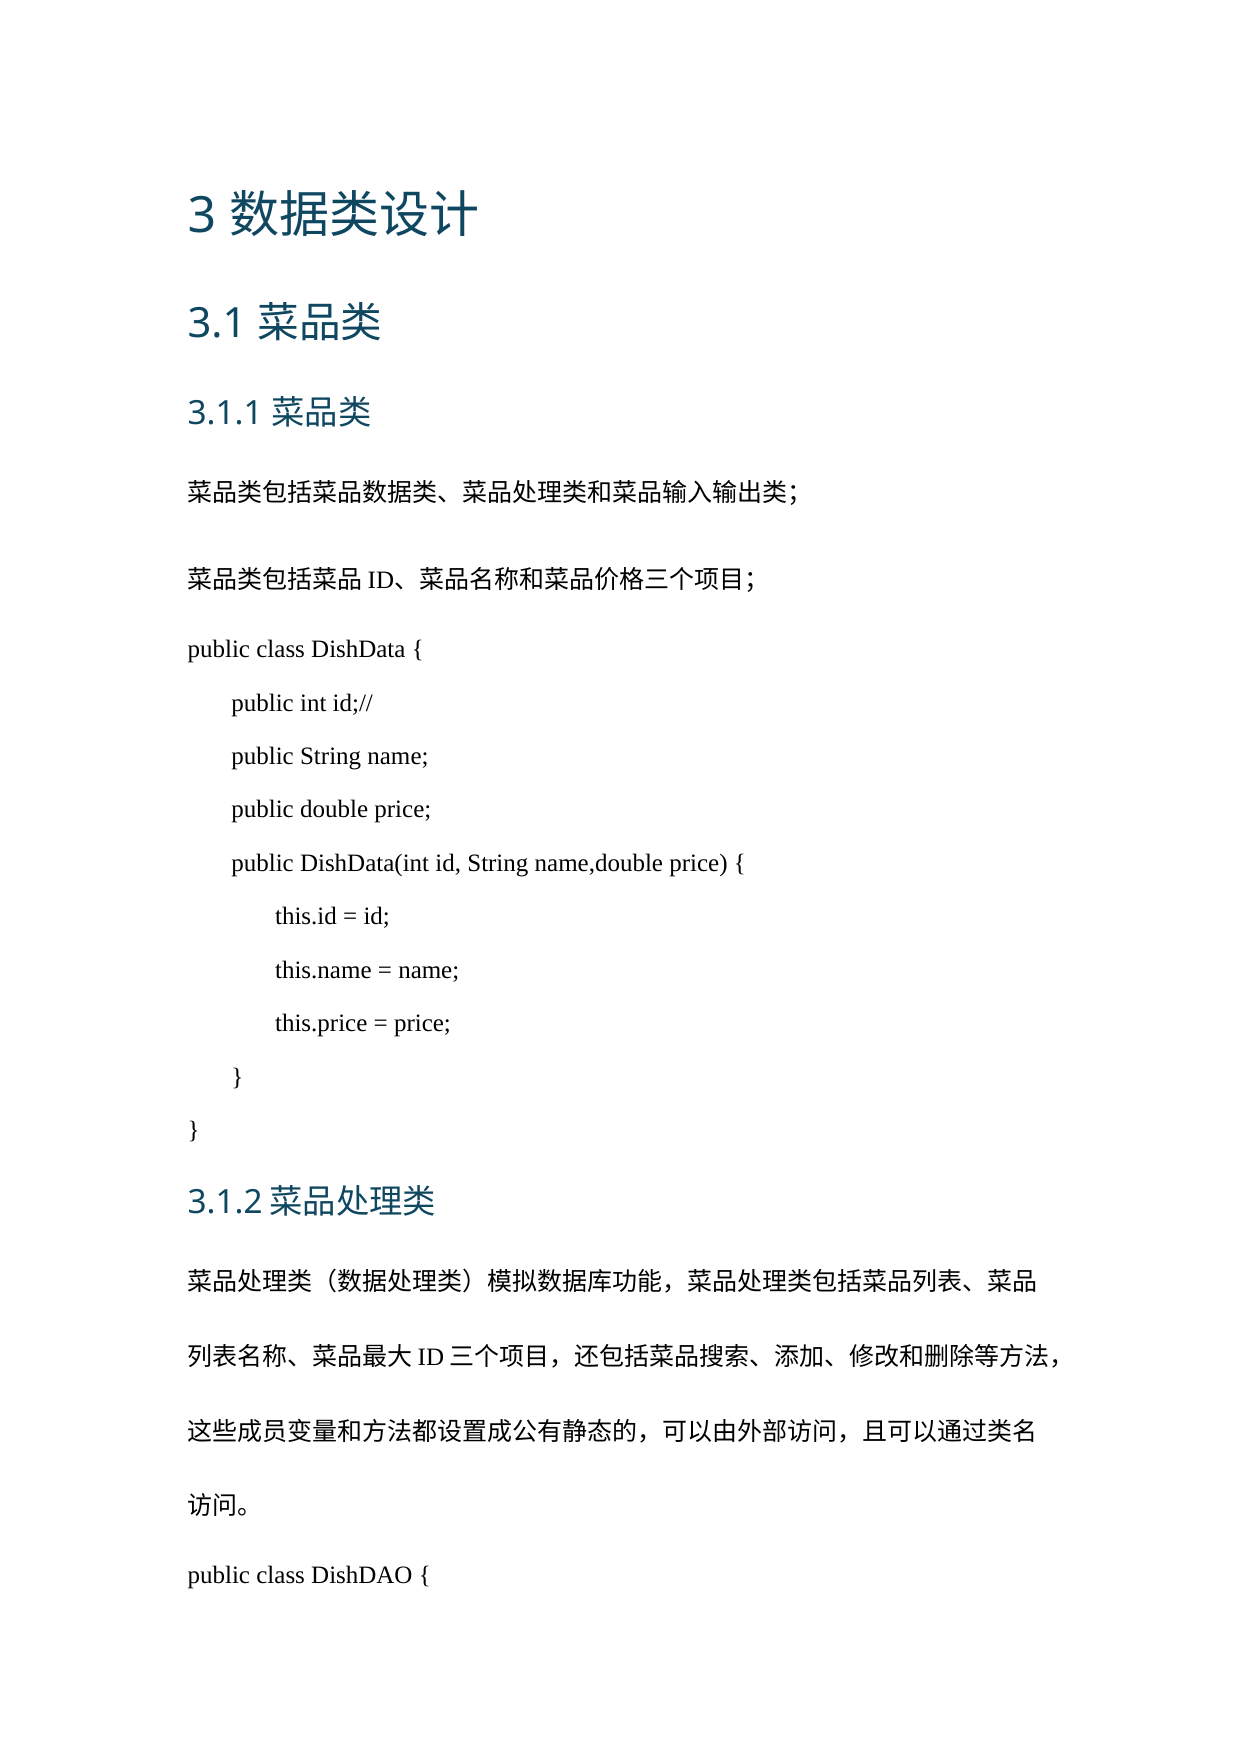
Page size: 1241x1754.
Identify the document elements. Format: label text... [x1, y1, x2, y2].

text public class DishDAO { [187, 1558, 1053, 1591]
text this.id = id; [187, 899, 1053, 932]
text public double price; [187, 793, 1053, 825]
text 菜品处理类（数据处理类）模拟数据库功能，菜品处理类包括菜品列表、菜品列表名称、菜品最大ID三个项目，还包括菜品搜索、添加、修改和删除等方法，这些成员变量和方法都设置成公有静态的，可以由外部访问，且可以通过类名访问。 [187, 1247, 1053, 1536]
text public DishData(int id, String name,double price) { [187, 846, 1053, 879]
text this.name = name; [187, 953, 1053, 986]
subtitle 3.1 菜品类 [187, 287, 1053, 352]
text public class DishData { [187, 632, 1053, 665]
text public int id;// [187, 686, 1053, 718]
text 菜品类包括菜品数据类、菜品处理类和菜品输入输出类； [187, 458, 1053, 523]
text 菜品类包括菜品ID、菜品名称和菜品价格三个项目； [187, 545, 1053, 610]
text this.price = price; [187, 1006, 1053, 1039]
text } [187, 1060, 1053, 1092]
subtitle 3 数据类设计 [187, 162, 1053, 259]
subtitle 3.1.1 菜品类 [187, 378, 1053, 443]
subtitle 3.1.2菜品处理类 [187, 1167, 1053, 1232]
text } [187, 1113, 1053, 1146]
text public String name; [187, 739, 1053, 772]
